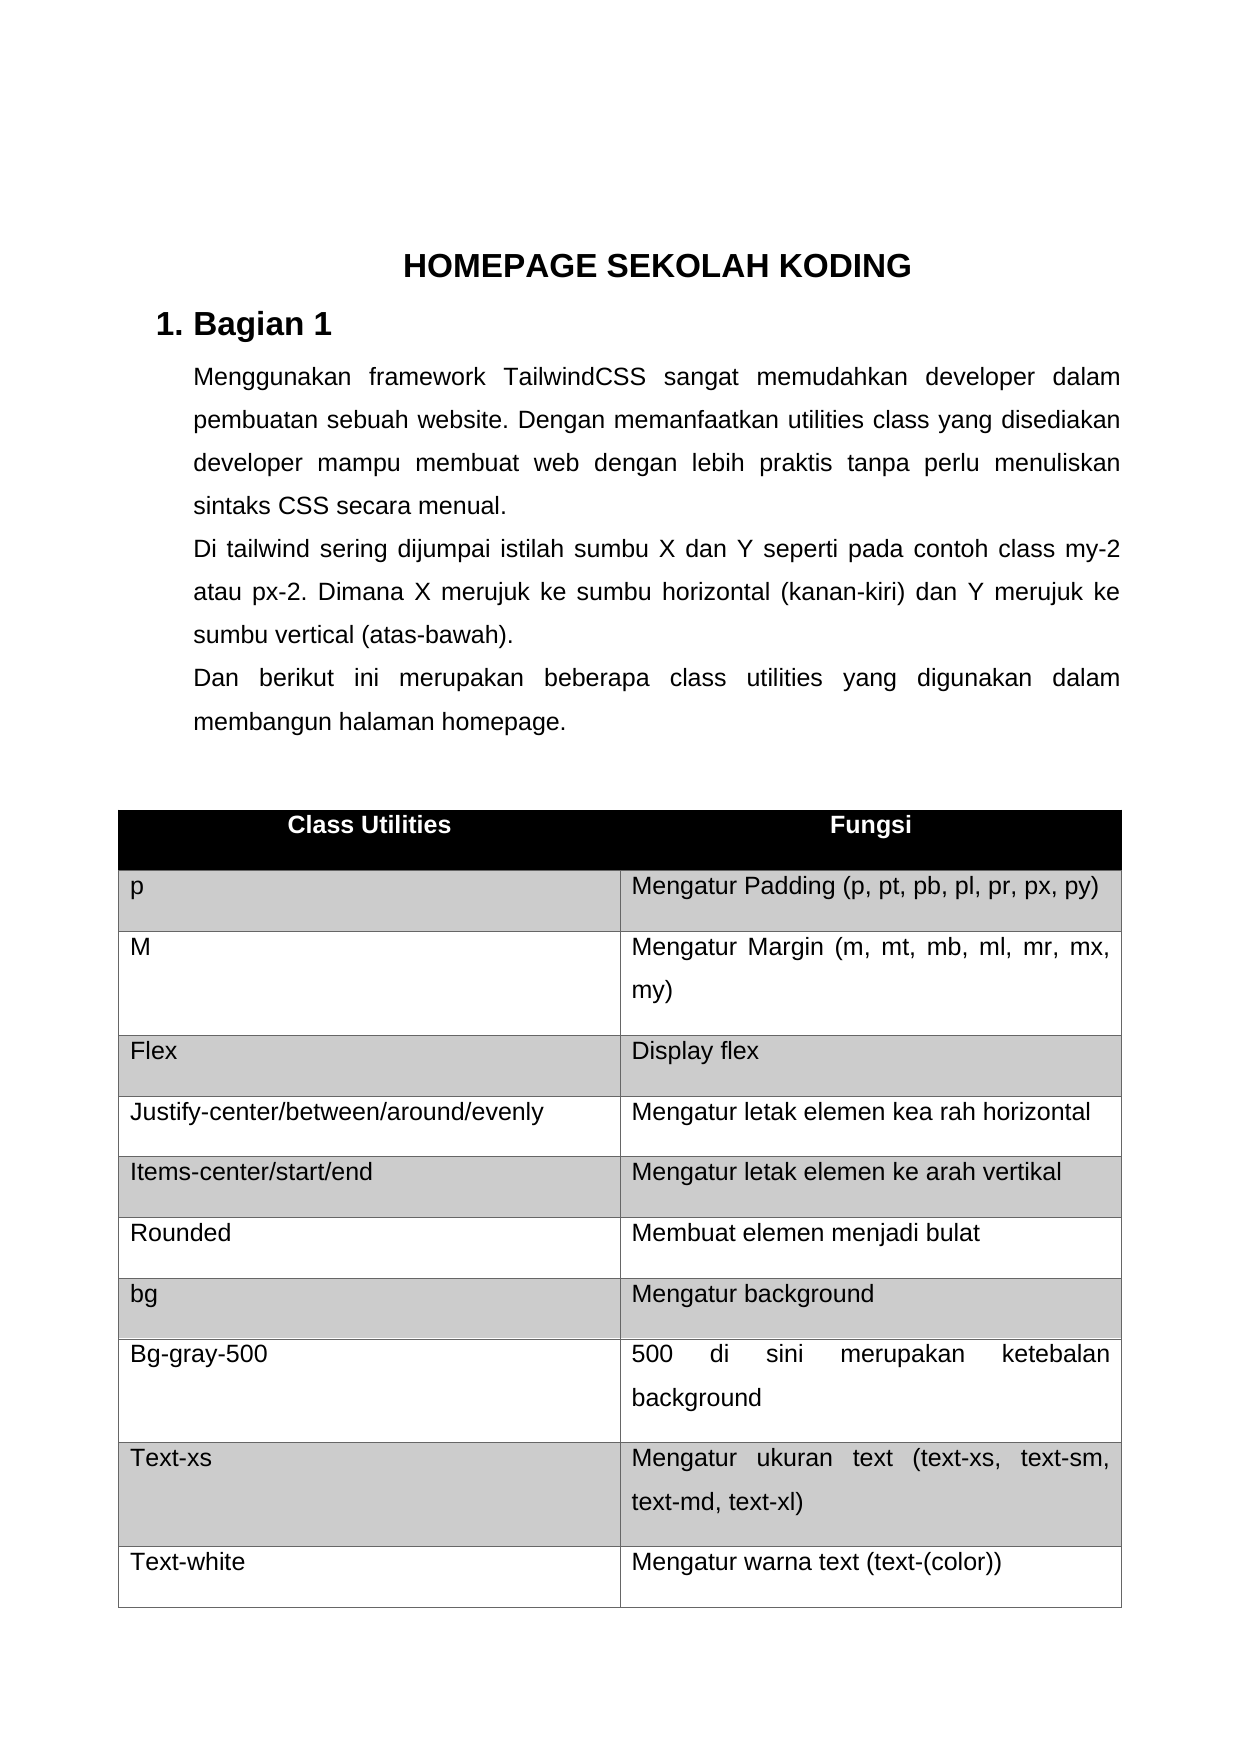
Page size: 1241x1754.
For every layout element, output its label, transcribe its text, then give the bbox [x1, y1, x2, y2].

list Dan berikut ini merupakan beberapa class utilities yang digunakan dalam membangun halaman homepage. [193, 663, 1122, 735]
list Di tailwind sering dijumpai istilah sumbu X dan Y seperti pada contoh class my-2 atau px-2. Dimana X merujuk ke sumbu horizontal (kanan-kiri) dan Y merujuk ke sumbu vertical (atas-bawah). [193, 534, 1122, 649]
list Menggunakan framework TailwindCSS sangat memudahkan developer dalam pembuatan sebuah website. Dengan memanfaatkan utilities class yang disediakan developer mampu membuat web dengan lebih praktis tanpa perlu menuliskan sintaks CSS secara menual. [193, 362, 1122, 520]
table_cell bg [119, 1279, 620, 1338]
table_cell Rounded [119, 1218, 620, 1278]
table_cell Bg-gray-500 [119, 1340, 620, 1442]
table_cell Text-xs [119, 1443, 620, 1546]
list Bagian 1 [156, 304, 1122, 342]
table_cell Items-center/start/end [119, 1157, 620, 1217]
table_cell p [119, 871, 620, 931]
table_cell Mengatur background [621, 1279, 1121, 1338]
table_cell Mengatur ukuran text (text-xs, text-sm, text-md, text-xl) [621, 1443, 1121, 1546]
table_cell Membuat elemen menjadi bulat [621, 1218, 1121, 1278]
table_cell Mengatur letak elemen ke arah vertikal [621, 1157, 1121, 1217]
table_cell Mengatur warna text (text-(color)) [621, 1547, 1121, 1607]
table_cell Flex [119, 1036, 620, 1096]
table_cell Display flex [621, 1036, 1121, 1096]
table_cell Text-white [119, 1547, 620, 1607]
table_cell Justify-center/between/around/evenly [119, 1097, 620, 1156]
table_cell M [119, 932, 620, 1035]
table_header Class Utilities [119, 811, 620, 870]
table_header Fungsi [621, 811, 1121, 870]
table_cell Mengatur Margin (m, mt, mb, ml, mr, mx, my) [621, 932, 1121, 1035]
table_cell Mengatur letak elemen kea rah horizontal [621, 1097, 1121, 1156]
table_cell 500 di sini merupakan ketebalan background [621, 1340, 1121, 1442]
table_cell Mengatur Padding (p, pt, pb, pl, pr, px, py) [621, 871, 1121, 931]
list HOMEPAGE SEKOLAH KODING [193, 246, 1122, 285]
